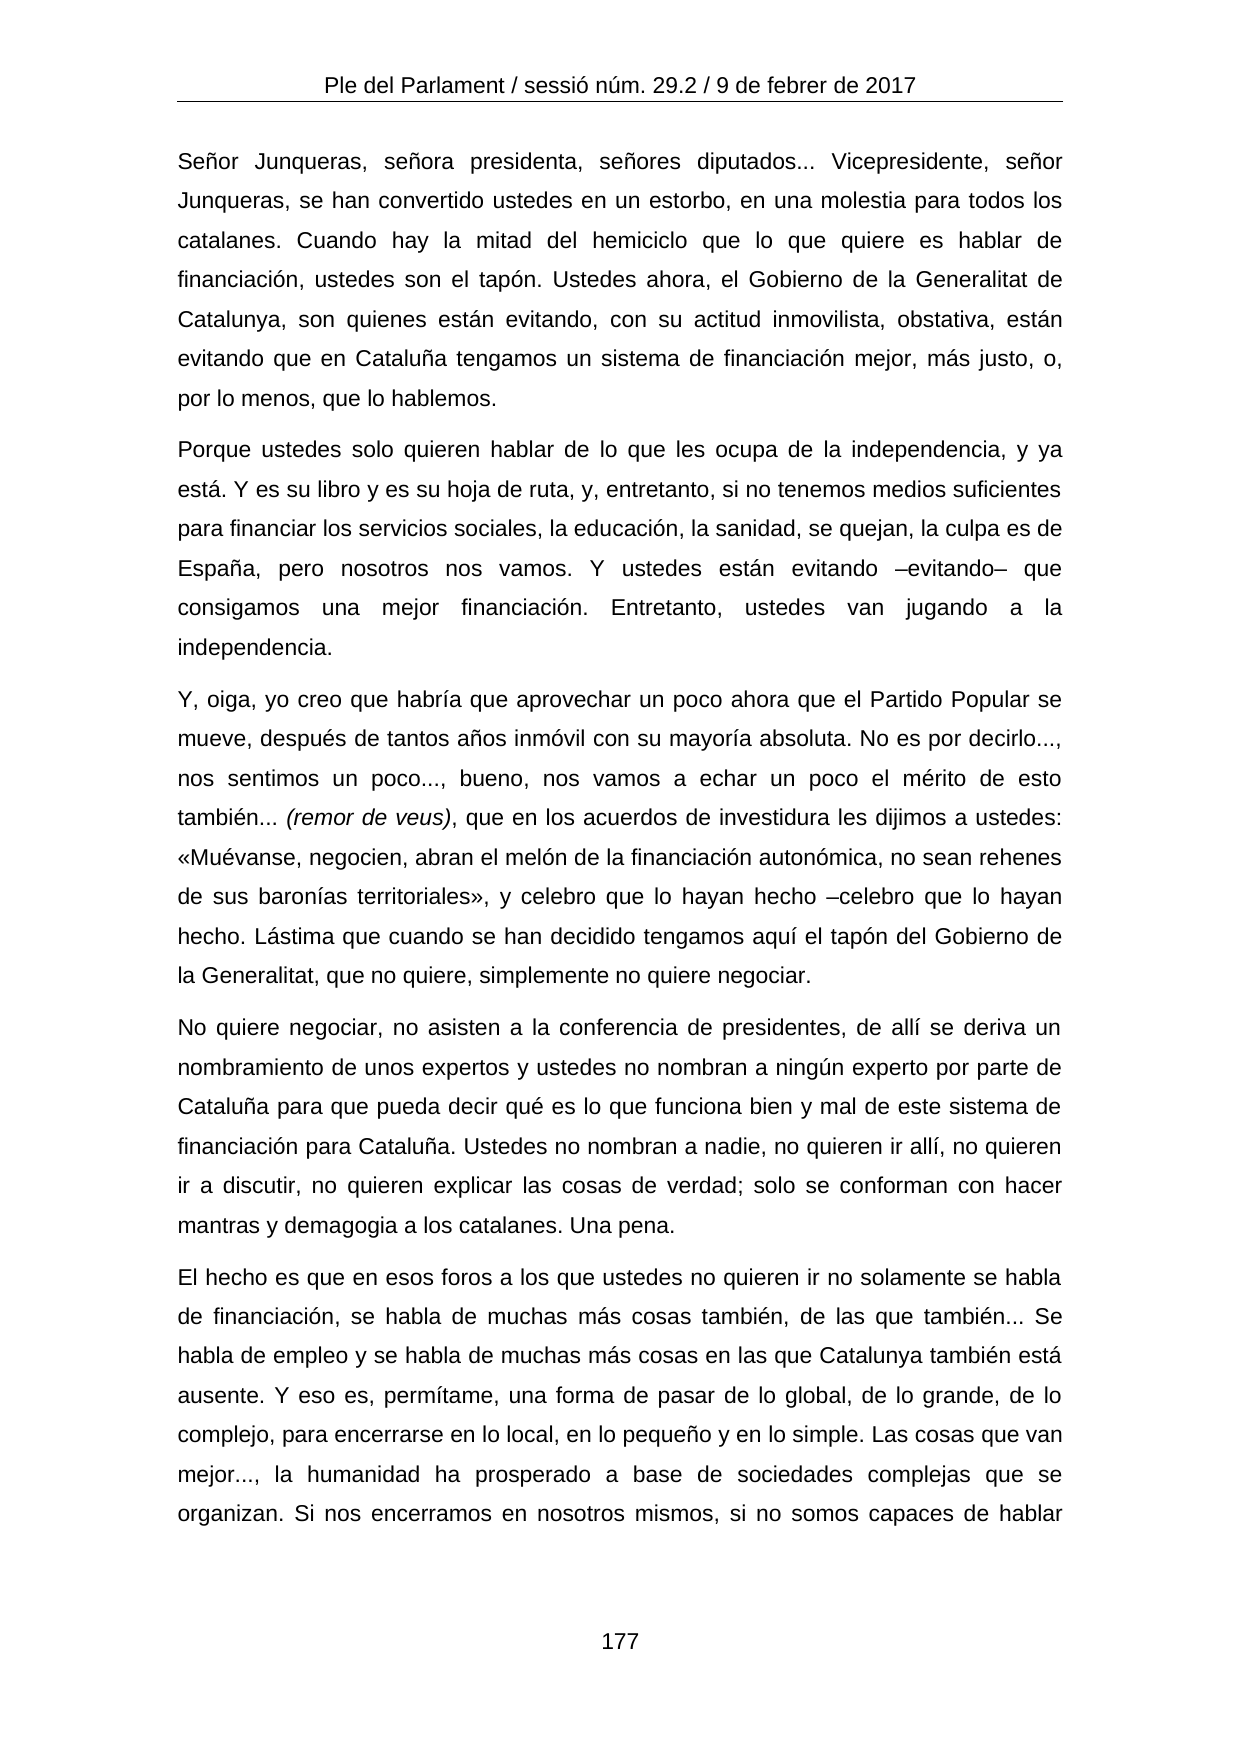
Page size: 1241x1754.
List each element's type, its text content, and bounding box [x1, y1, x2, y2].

text Señor Junqueras, señora presidenta, señores diputados... Vicepresidente, señor Junqueras, se han convertido ustedes en un estorbo, en una molestia para todos los catalanes. Cuando hay la mitad del hemiciclo que lo que quiere es hablar de financiación, ustedes son el tapón. Ustedes ahora, el Gobierno de la Generalitat de Catalunya, son quienes están evitando, con su actitud inmovilista, obstativa, están evitando que en Cataluña tengamos un sistema de financiación mejor, más justo, o, por lo menos, que lo hablemos. [177, 148, 1063, 411]
text Y, oiga, yo creo que habría que aprovechar un poco ahora que el Partido Popular se mueve, después de tantos años inmóvil con su mayoría absoluta. No es por decirlo..., nos sentimos un poco..., bueno, nos vamos a echar un poco el mérito de esto también... (remor de veus), que en los acuerdos de investidura les dijimos a ustedes: «Muévanse, negocien, abran el melón de la financiación autonómica, no sean rehenes de sus baronías territoriales», y celebro que lo hayan hecho –celebro que lo hayan hecho. Lástima que cuando se han decidido tengamos aquí el tapón del Gobierno de la Generalitat, que no quiere, simplemente no quiere negociar. [177, 686, 1063, 988]
text Porque ustedes solo quieren hablar de lo que les ocupa de la independencia, y ya está. Y es su libro y es su hoja de ruta, y, entretanto, si no tenemos medios suficientes para financiar los servicios sociales, la educación, la sanidad, se quejan, la culpa es de España, pero nosotros nos vamos. Y ustedes están evitando –evitando– que consigamos una mejor financiación. Entretanto, ustedes van jugando a la independencia. [177, 436, 1063, 660]
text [177, 1263, 1063, 1527]
text No quiere negociar, no asisten a la conferencia de presidentes, de allí se deriva un nombramiento de unos expertos y ustedes no nombran a ningún experto por parte de Cataluña para que pueda decir qué es lo que funciona bien y mal de este sistema de financiación para Cataluña. Ustedes no nombran a nadie, no quieren ir allí, no quieren ir a discutir, no quieren explicar las cosas de verdad; solo se conforman con hacer mantras y demagogia a los catalanes. Una pena. [177, 1014, 1063, 1238]
